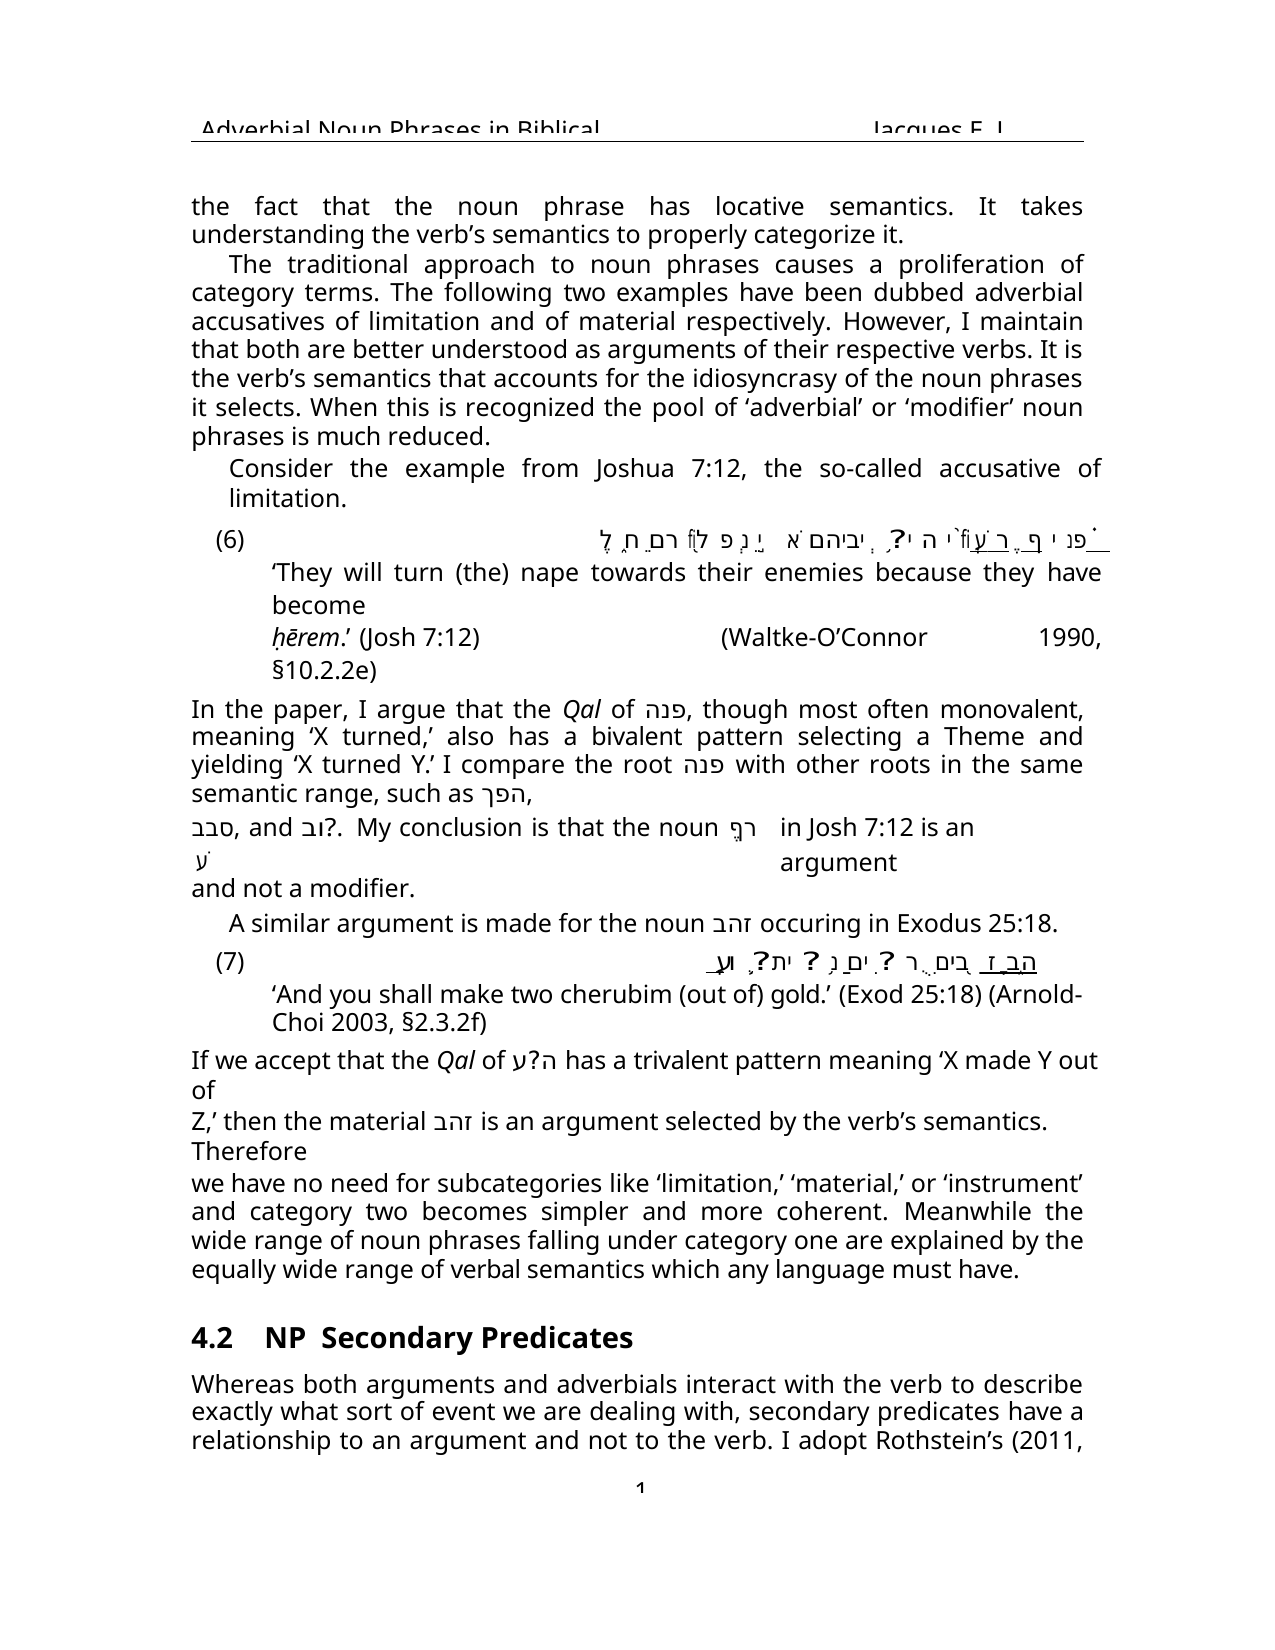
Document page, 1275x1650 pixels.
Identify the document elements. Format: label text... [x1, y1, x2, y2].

text A similar argument is made for the noun זהב occuring in Exodus 25:18. [228, 903, 1102, 939]
text If we accept that the Qal of ה?ע has a trivalent pattern meaning ‘X made Y out of [191, 1045, 1102, 1106]
text ‘They will turn (the) nape towards their enemies because they have become [272, 555, 1102, 621]
text סבב, and וב?. My conclusion is that the noun ֶרף ֹע [191, 810, 762, 876]
text in Josh 7:12 is an argument [780, 810, 1102, 878]
text (6) ֶרם ֵח֑ ל fi֖י ה י?֥ ְיביהם ֹא ֣י ֵנ ְפ ל ֙fiְפנ י ף ֶר ֹע ֗ [216, 522, 1102, 555]
text Consider the example from Joshua 7:12, the so-called accusative of limitation. [228, 453, 1102, 514]
text In the paper, I argue that the Qal of פנה, though most often monovalent, meaning ‘X turned,’ also has a bivalent pattern selecting a Theme and yielding ‘X turned Y.’ I compare the root פנה with other roots in the same semantic range, such as הפך, [191, 696, 1084, 809]
text we have no need for subcategories like ‘limitation,’ ‘material,’ or ‘instrument’ and category two becomes simpler and more coherent. Meanwhile the wide range of noun phrases falling under category one are explained by the equally wide range of verbal semantics which any language must have. [191, 1170, 1084, 1286]
text Z,’ then the material זהב is an argument selected by the verb’s semantics. Therefore [191, 1106, 1102, 1166]
text (7) ָה֑ב ָז ֖בים ִ ֻר ? ִים ַנ֥ ? ית?֛ ִ וע [216, 944, 1102, 977]
text The traditional approach to noun phrases causes a proliferation of category terms. The following two examples have been dubbed adverbial accusatives of limitation and of material respectively. However, I maintain that both are better understood as arguments of their respective verbs. It is the verb’s semantics that accounts for the idiosyncrasy of the noun phrases it selects. When this is recognized the pool of ‘adverbial’ or ‘modifier’ noun phrases is much reduced. [191, 250, 1084, 453]
text the fact that the noun phrase has locative semantics. It takes understanding the verb’s semantics to properly categorize it. [191, 193, 1084, 250]
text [191, 1370, 1084, 1457]
subtitle NP Secondary Predicates [191, 1317, 1102, 1357]
text ‘And you shall make two cherubim (out of) gold.’ (Exod 25:18) (Arnold-Choi 2003, §2.3.2f) [272, 981, 1085, 1039]
text ḥērem.’ (Josh 7:12) (Waltke-O’Connor 1990, §10.2.2e) [272, 621, 1102, 686]
text and not a modifier. [191, 876, 762, 903]
